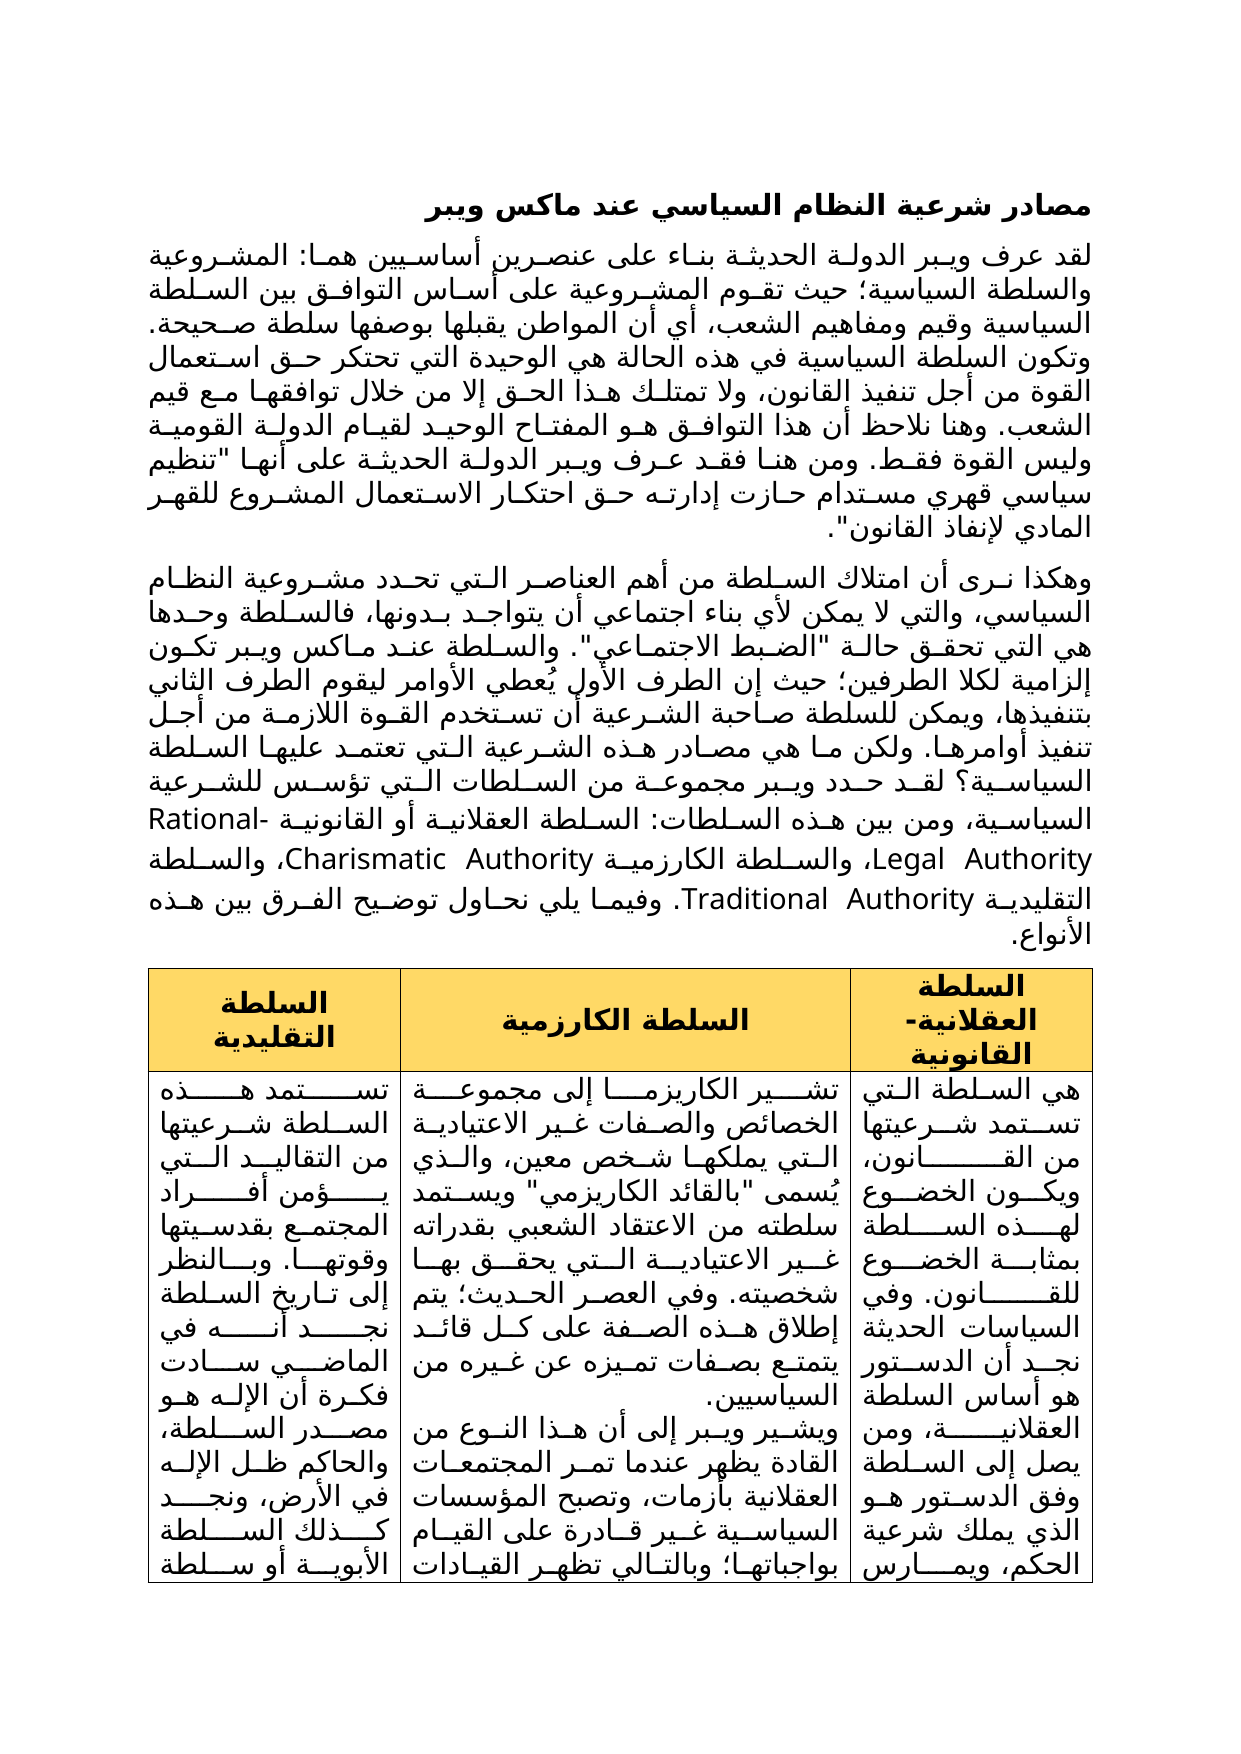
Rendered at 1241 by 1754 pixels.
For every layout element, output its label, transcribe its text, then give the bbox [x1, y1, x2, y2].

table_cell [851, 1072, 1092, 1582]
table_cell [401, 1072, 850, 1582]
text مصادر شرعية النظام السياسي عند ماكس ويبر [148, 188, 1093, 222]
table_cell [149, 1072, 400, 1582]
table_header السلطة التقليدية [149, 969, 400, 1071]
text لقد عرف ويبر الدولة الحديثة بناء على عنصرين أساسيين هما: المشروعية والسلطة السياسية؛ حيث تقوم المشروعية على أساس التوافق بين السلطة السياسية وقيم ومفاهيم الشعب، أي أن المواطن يقبلها بوصفها سلطة صحيحة. وتكون السلطة السياسية في هذه الحالة هي الوحيدة التي تحتكر حق استعمال القوة من أجل تنفيذ القانون، ولا تمتلك هذا الحق إلا من خلال توافقها مع قيم الشعب. وهنا نلاحظ أن هذا التوافق هو المفتاح الوحيد لقيام الدولة القومية وليس القوة فقط. ومن هنا فقد عرف ويبر الدولة الحديثة على أنها "تنظيم سياسي قهري مستدام حازت إدارته حق احتكار الاستعمال المشروع للقهر المادي لإنفاذ القانون". [148, 239, 1093, 544]
table_header السلطة الكارزمية [401, 969, 850, 1071]
text وهكذا نرى أن امتلاك السلطة من أهم العناصر التي تحدد مشروعية النظام السياسي، والتي لا يمكن لأي بناء اجتماعي أن يتواجد بدونها، فالسلطة وحدها هي التي تحقق حالة "الضبط الاجتماعي". والسلطة عند ماكس ويبر تكون إلزامية لكلا الطرفين؛ حيث إن الطرف الأول يُعطي الأوامر ليقوم الطرف الثاني بتنفيذها، ويمكن للسلطة صاحبة الشرعية أن تستخدم القوة اللازمة من أجل تنفيذ أوامرها. ولكن ما هي مصادر هذه الشرعية التي تعتمد عليها السلطة السياسية؟ لقد حدد ويبر مجموعة من السلطات التي تؤسس للشرعية السياسية، ومن بين هذه السلطات: السلطة العقلانية أو القانونية Rational- Legal Authority، والسلطة الكارزمية Charismatic Authority، والسلطة التقليدية Traditional Authority. وفيما يلي نحاول توضيح الفرق بين هذه الأنواع. [148, 561, 1093, 952]
table_header السلطة العقلانية- القانونية [851, 969, 1092, 1071]
